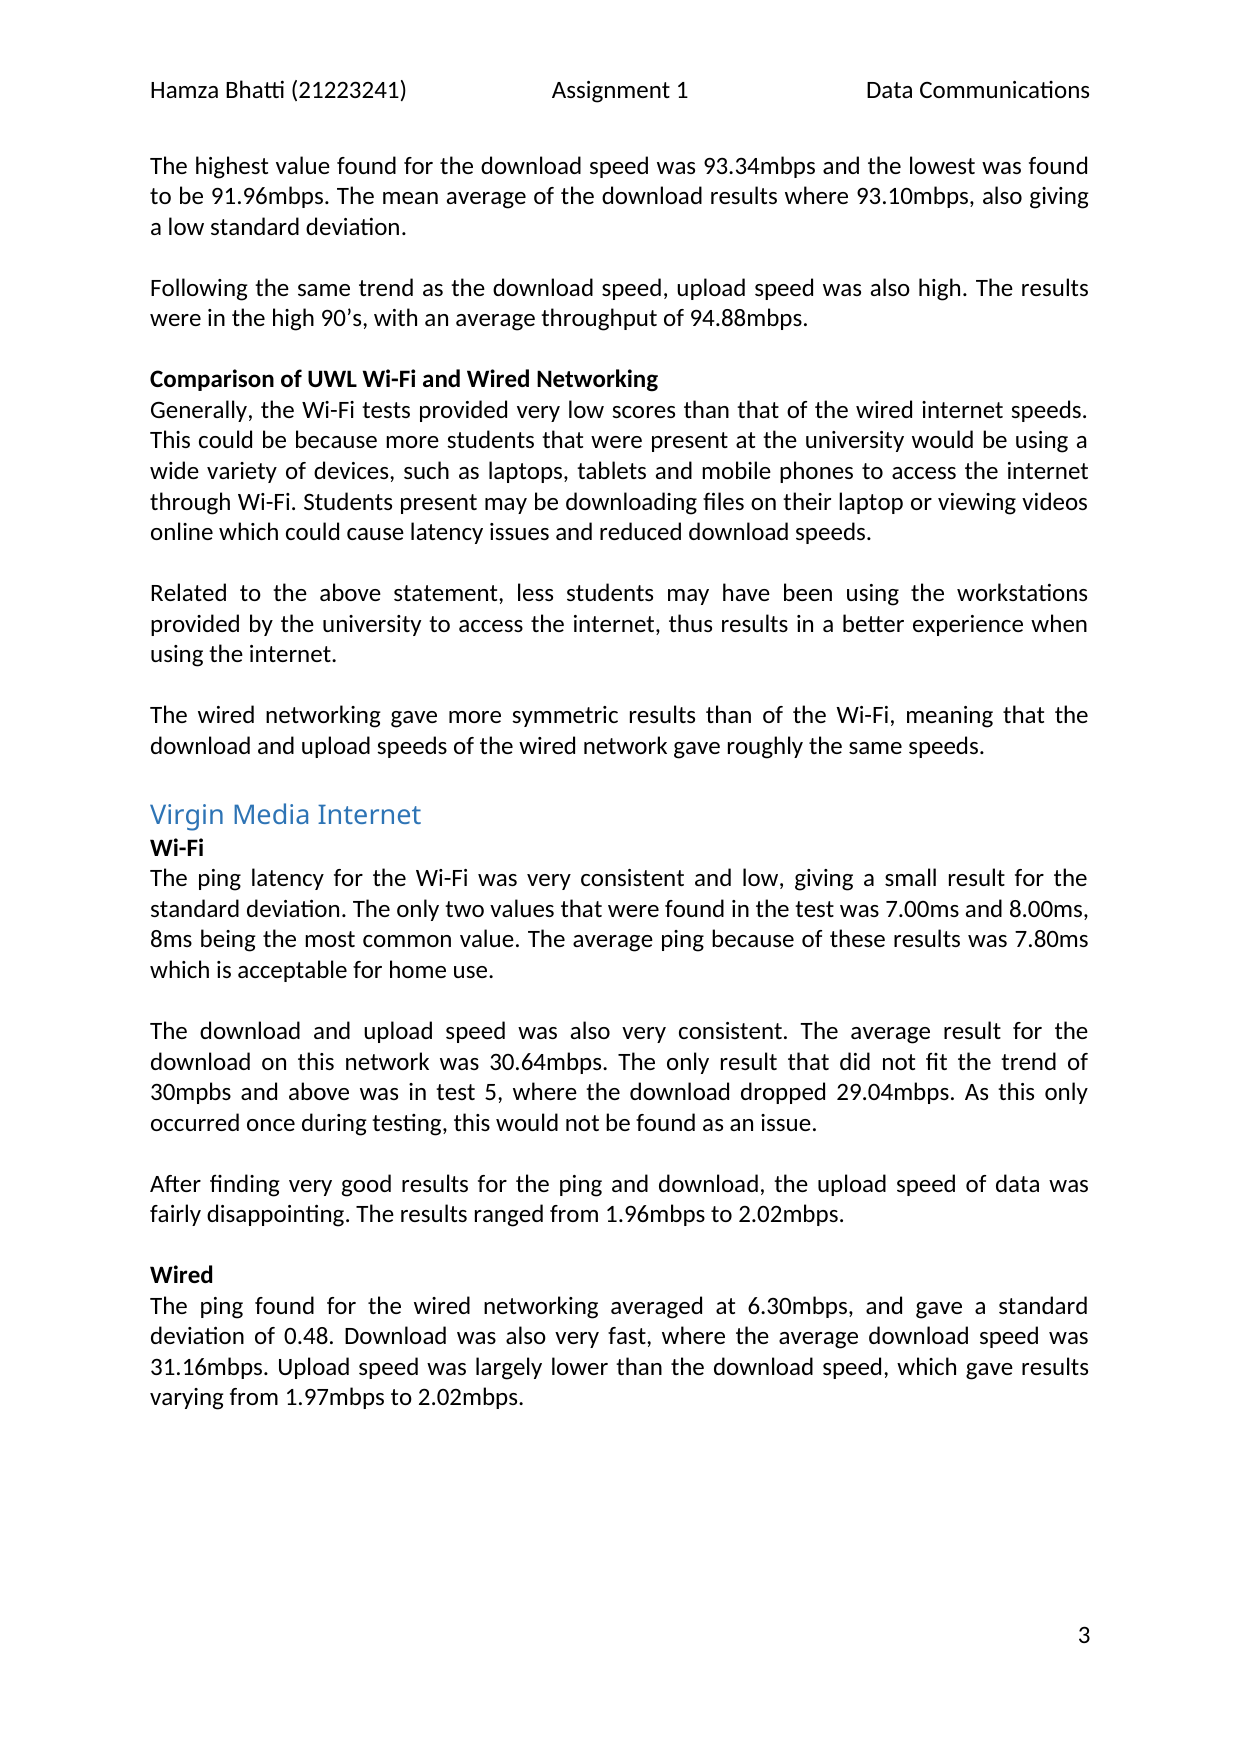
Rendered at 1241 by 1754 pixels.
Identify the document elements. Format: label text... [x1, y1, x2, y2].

text The ping latency for the Wi-Fi was very consistent and low, giving a small result for the standard deviation. The only two values that were found in the test was 7.00ms and 8.00ms, 8ms being the most common value. The average ping because of these results was 7.80ms which is acceptable for home use. [150, 862, 1090, 984]
text After finding very good results for the ping and download, the upload speed of data was fairly disappointing. The results ranged from 1.96mbps to 2.02mbps. [150, 1168, 1090, 1229]
text Related to the above statement, less students may have been using the workstations provided by the university to access the internet, thus results in a better experience when using the internet. [150, 577, 1090, 669]
text Comparison of UWL Wi-Fi and Wired Networking [150, 364, 1090, 394]
text Wi-Fi [150, 832, 1090, 862]
text The highest value found for the download speed was 93.34mbps and the lowest was found to be 91.96mbps. The mean average of the download results where 93.10mbps, also giving a low standard deviation. [150, 150, 1090, 242]
text Generally, the Wi-Fi tests provided very low scores than that of the wired internet speeds. This could be because more students that were present at the university would be using a wide variety of devices, such as laptops, tablets and mobile phones to access the internet through Wi-Fi. Students present may be downloading files on their laptop or viewing videos online which could cause latency issues and reduced download speeds. [150, 394, 1090, 547]
subtitle Virgin Media Internet [150, 795, 1090, 832]
text The wired networking gave more symmetric results than of the Wi-Fi, meaning that the download and upload speeds of the wired network gave roughly the same speeds. [150, 699, 1090, 760]
text Wired [150, 1259, 1090, 1290]
text The ping found for the wired networking averaged at 6.30mbps, and gave a standard deviation of 0.48. Download was also very fast, where the average download speed was 31.16mbps. Upload speed was largely lower than the download speed, which gave results varying from 1.97mbps to 2.02mbps. [150, 1290, 1090, 1412]
text The download and upload speed was also very consistent. The average result for the download on this network was 30.64mbps. The only result that did not fit the trend of 30mpbs and above was in test 5, where the download dropped 29.04mbps. As this only occurred once during testing, this would not be found as an issue. [150, 1015, 1090, 1137]
text Following the same trend as the download speed, upload speed was also high. The results were in the high 90’s, with an average throughput of 94.88mbps. [150, 272, 1090, 333]
